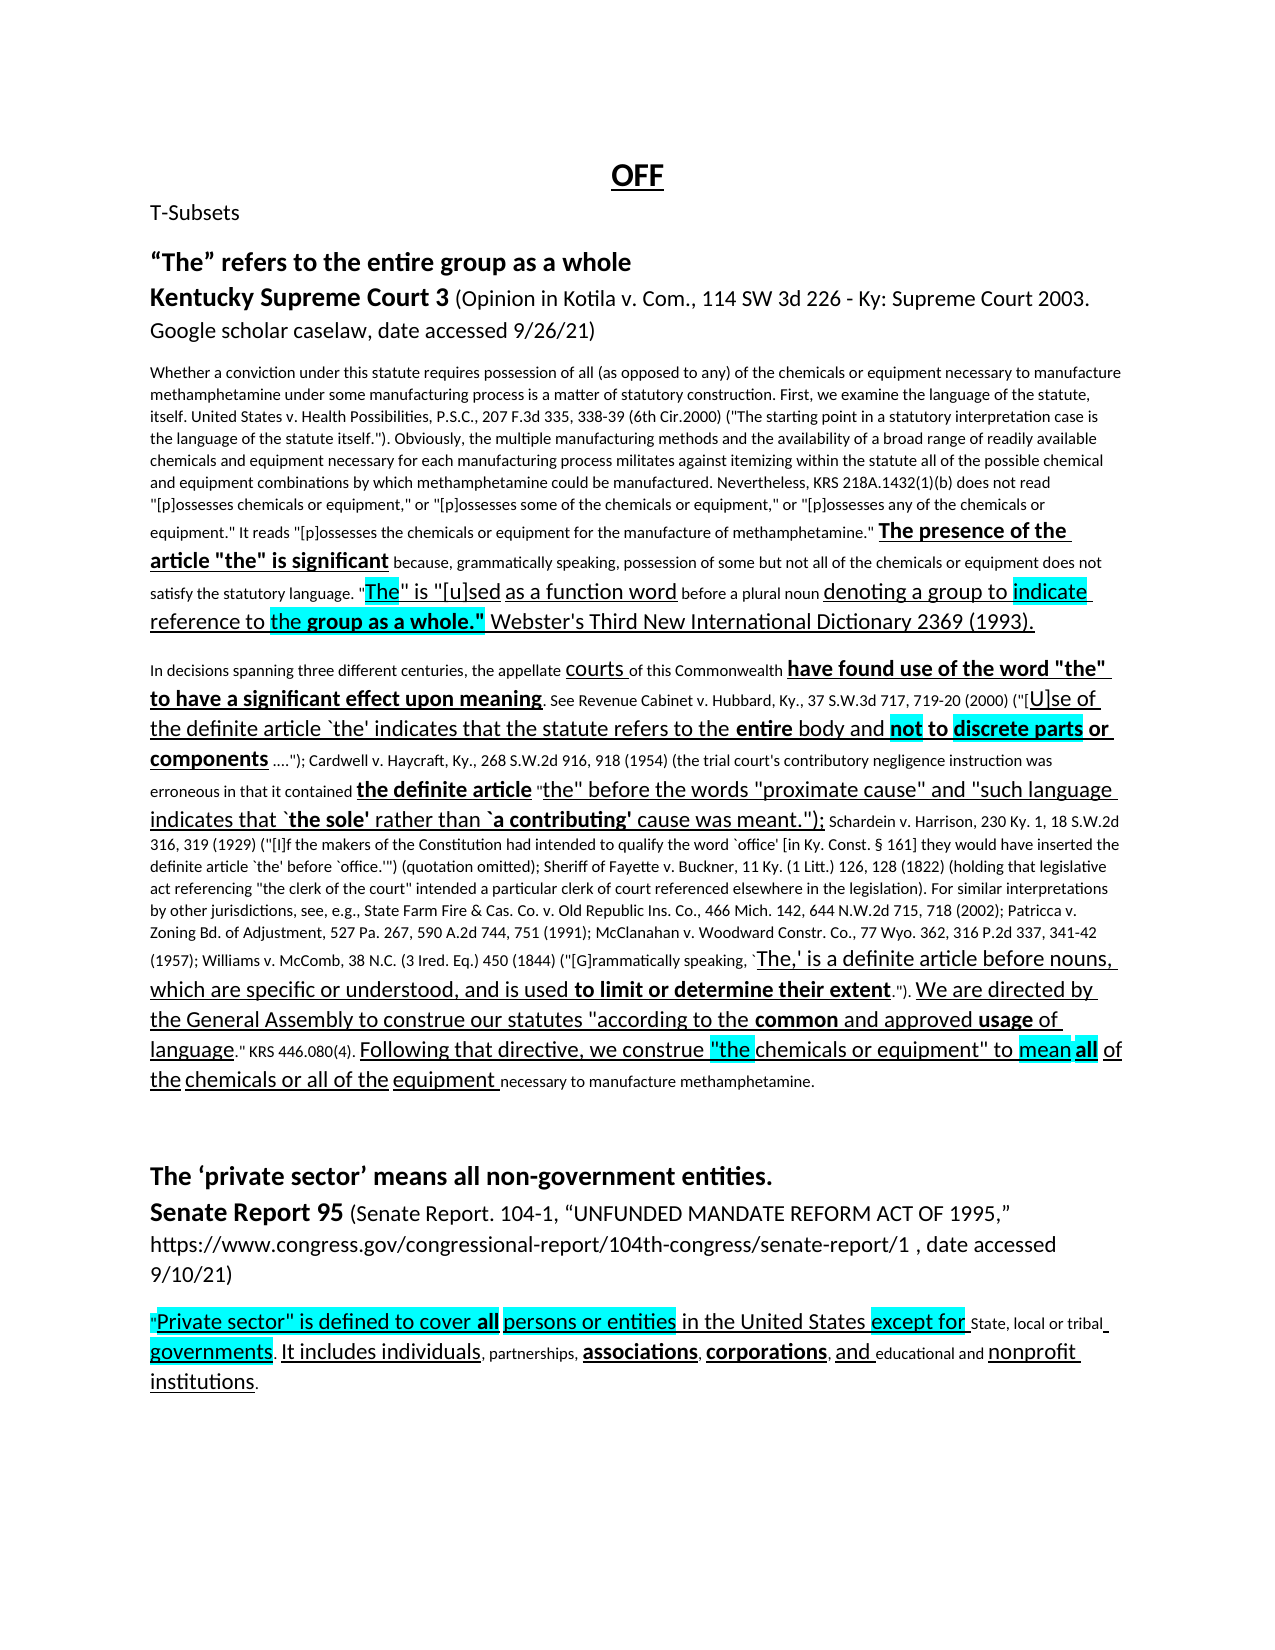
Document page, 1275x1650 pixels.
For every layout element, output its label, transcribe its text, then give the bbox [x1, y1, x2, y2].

text "Private sector" is defined to cover all persons or entities in the United States except for State, local or tribal governments. It includes individuals, partnerships, associations, corporations, and educational and nonprofit institutions. [150, 1307, 1125, 1396]
text In decisions spanning three different centuries, the appellate courts of this Commonwealth have found use of the word "the" to have a significant effect upon meaning. See Revenue Cabinet v. Hubbard, Ky., 37 S.W.3d 717, 719-20 (2000) ("[U]se of the definite article `the' indicates that the statute refers to the entire body and not to discrete parts or components ...."); Cardwell v. Haycraft, Ky., 268 S.W.2d 916, 918 (1954) (the trial court's contributory negligence instruction was erroneous in that it contained the definite article "the" before the words "proximate cause" and "such language indicates that `the sole' rather than `a contributing' cause was meant."); Schardein v. Harrison, 230 Ky. 1, 18 S.W.2d 316, 319 (1929) ("[I]f the makers of the Constitution had intended to qualify the word `office' [in Ky. Const. § 161] they would have inserted the definite article `the' before `office.'") (quotation omitted); Sheriff of Fayette v. Buckner, 11 Ky. (1 Litt.) 126, 128 (1822) (holding that legislative act referencing "the clerk of the court" intended a particular clerk of court referenced elsewhere in the legislation). For similar interpretations by other jurisdictions, see, e.g., State Farm Fire & Cas. Co. v. Old Republic Ins. Co., 466 Mich. 142, 644 N.W.2d 715, 718 (2002); Patricca v. Zoning Bd. of Adjustment, 527 Pa. 267, 590 A.2d 744, 751 (1991); McClanahan v. Woodward Constr. Co., 77 Wyo. 362, 316 P.2d 337, 341-42 (1957); Williams v. McComb, 38 N.C. (3 Ired. Eq.) 450 (1844) ("[G]rammatically speaking, `The,' is a definite article before nouns, which are specific or understood, and is used to limit or determine their extent."). We are directed by the General Assembly to construe our statutes "according to the common and approved usage of language." KRS 446.080(4). Following that directive, we construe "the chemicals or equipment" to mean all of the chemicals or all of the equipment necessary to manufacture methamphetamine. [150, 654, 1125, 1093]
subtitle “The” refers to the entire group as a whole [150, 245, 1125, 278]
subtitle OFF [150, 154, 1125, 195]
text T-Subsets [150, 198, 1125, 226]
subtitle The ‘private sector’ means all non-government entities. [150, 1159, 1125, 1192]
text Whether a conviction under this statute requires possession of all (as opposed to any) of the chemicals or equipment necessary to manufacture methamphetamine under some manufacturing process is a matter of statutory construction. First, we examine the language of the statute, itself. United States v. Health Possibilities, P.S.C., 207 F.3d 335, 338-39 (6th Cir.2000) ("The starting point in a statutory interpretation case is the language of the statute itself."). Obviously, the multiple manufacturing methods and the availability of a broad range of readily available chemicals and equipment necessary for each manufacturing process militates against itemizing within the statute all of the possible chemical and equipment combinations by which methamphetamine could be manufactured. Nevertheless, KRS 218A.1432(1)(b) does not read "[p]ossesses chemicals or equipment," or "[p]ossesses some of the chemicals or equipment," or "[p]ossesses any of the chemicals or equipment." It reads "[p]ossesses the chemicals or equipment for the manufacture of methamphetamine." The presence of the article "the" is significant because, grammatically speaking, possession of some but not all of the chemicals or equipment does not satisfy the statutory language. "The" is "[u]sed as a function word before a plural noun denoting a group to indicate reference to the group as a whole." Webster's Third New International Dictionary 2369 (1993). [150, 363, 1125, 635]
text Senate Report 95 (Senate Report. 104-1, “UNFUNDED MANDATE REFORM ACT OF 1995,” https://www.congress.gov/congressional-report/104th-congress/senate-report/1 , date accessed 9/10/21) [150, 1195, 1125, 1288]
text Kentucky Supreme Court 3 (Opinion in Kotila v. Com., 114 SW 3d 226 - Ky: Supreme Court 2003. Google scholar caselaw, date accessed 9/26/21) [150, 281, 1125, 344]
